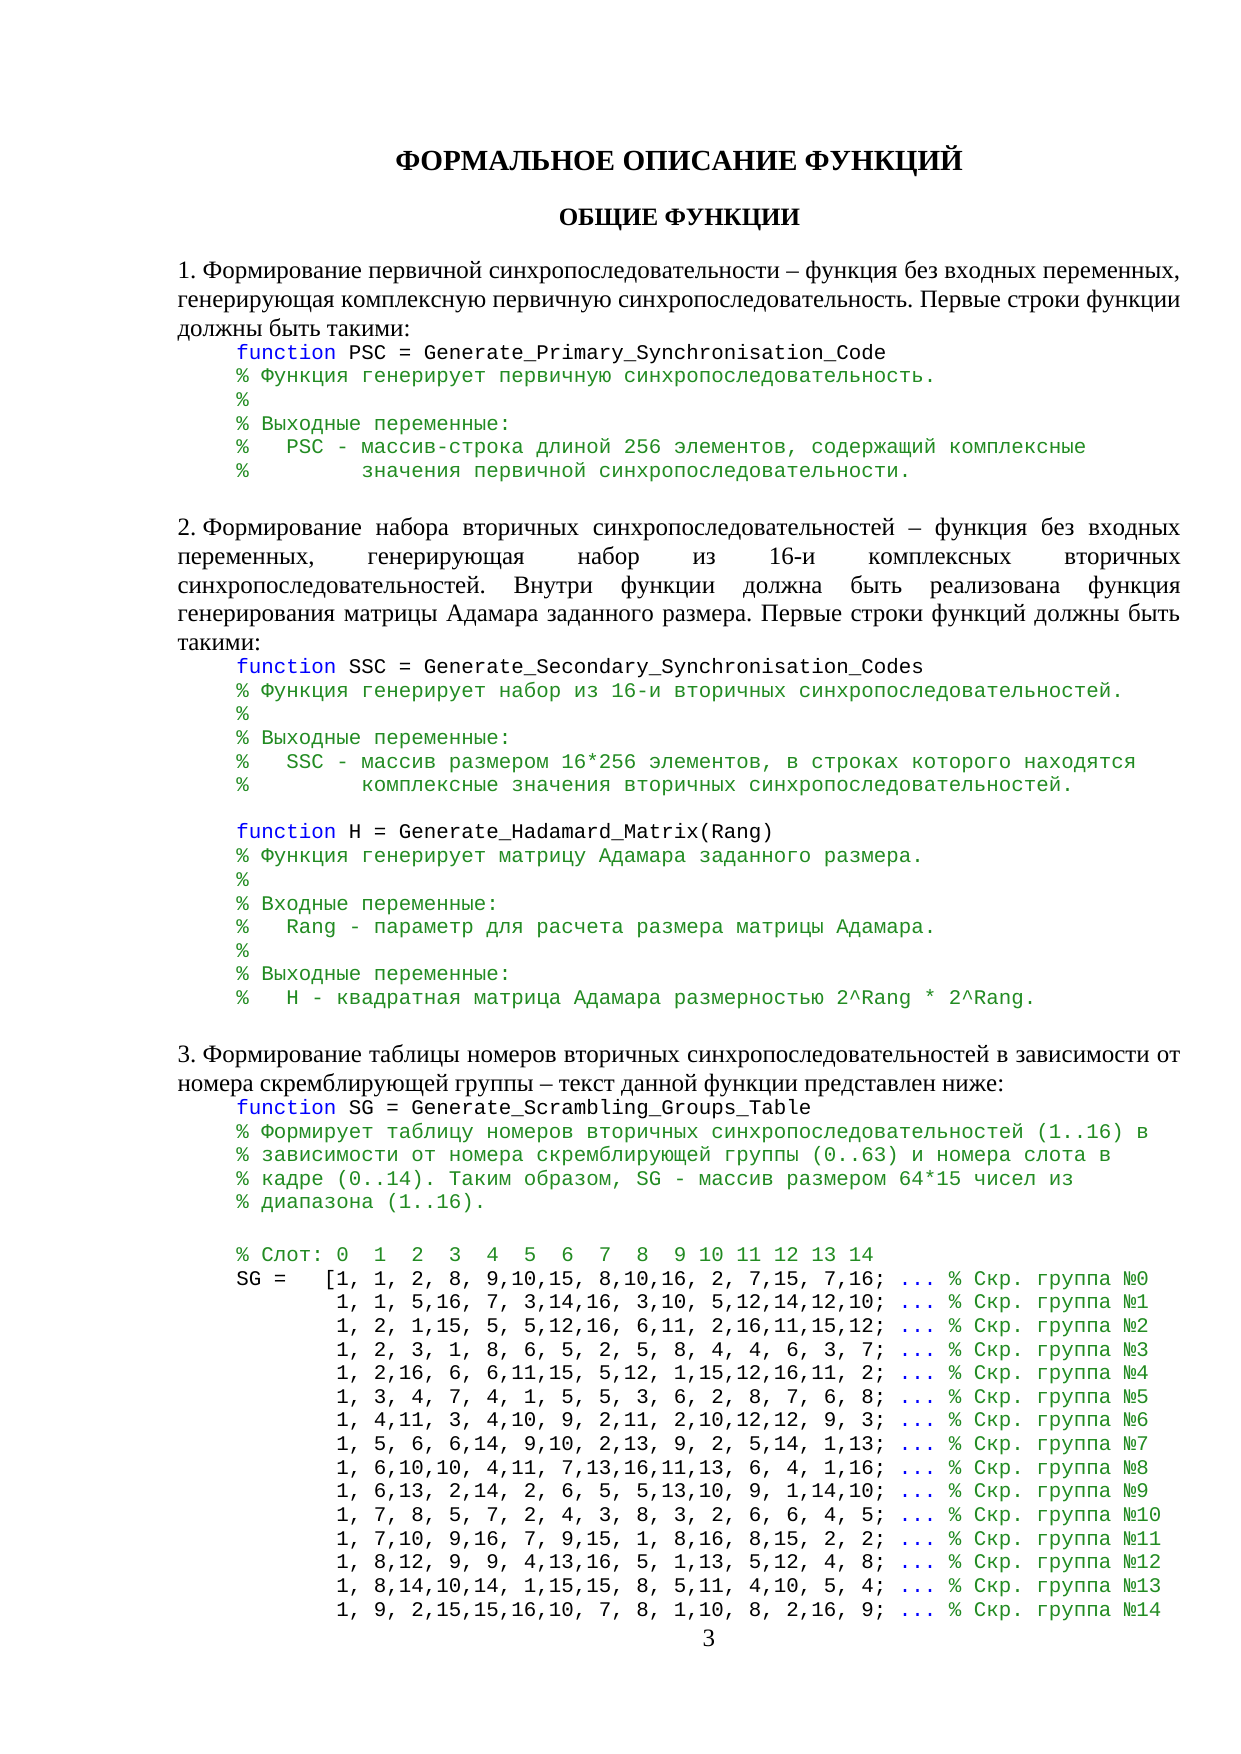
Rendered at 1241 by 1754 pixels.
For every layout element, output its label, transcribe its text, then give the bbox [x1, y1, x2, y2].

text 2. Формирование набора вторичных синхропоследовательностей – функция без входных переменных, генерирующая набор из 16-и комплексных вторичных синхропоследовательностей. Внутри функции должна быть реализована функция генерирования матрицы Адамара заданного размера. Первые строки функций должны быть такими: [177, 512, 1181, 656]
text function SG = Generate_Scrambling_Groups_Table [236, 1097, 1181, 1121]
text 1, 7,10, 9,16, 7, 9,15, 1, 8,16, 8,15, 2, 2; ... % Скр. группа №11 [236, 1528, 1181, 1551]
text 1, 7, 8, 5, 7, 2, 4, 3, 8, 3, 2, 6, 6, 4, 5; ... % Скр. группа №10 [236, 1504, 1181, 1528]
text % Выходные переменные: [236, 727, 1181, 751]
text % диапазона (1..16). [236, 1192, 1181, 1215]
text 1, 9, 2,15,15,16,10, 7, 8, 1,10, 8, 2,16, 9; ... % Скр. группа №14 [236, 1599, 1181, 1622]
text % Rang - параметр для расчета размера матрицы Адамара. [236, 916, 1181, 940]
text 1, 1, 5,16, 7, 3,14,16, 3,10, 5,12,14,12,10; ... % Скр. группа №1 [236, 1291, 1181, 1315]
text 1, 6,13, 2,14, 2, 6, 5, 5,13,10, 9, 1,14,10; ... % Скр. группа №9 [236, 1480, 1181, 1504]
subtitle ФОРМАЛЬНОЕ ОПИСАНИЕ ФУНКЦИЙ [177, 143, 1181, 177]
text % зависимости от номера скремблирующей группы (0..63) и номера слота в [236, 1144, 1181, 1168]
text 1, 2, 3, 1, 8, 6, 5, 2, 5, 8, 4, 4, 6, 3, 7; ... % Скр. группа №3 [236, 1338, 1181, 1362]
text % кадре (0..14). Таким образом, SG - массив размером 64*15 чисел из [236, 1168, 1181, 1192]
text 1, 4,11, 3, 4,10, 9, 2,11, 2,10,12,12, 9, 3; ... % Скр. группа №6 [236, 1409, 1181, 1433]
text 1, 2, 1,15, 5, 5,12,16, 6,11, 2,16,11,15,12; ... % Скр. группа №2 [236, 1315, 1181, 1338]
text % [236, 703, 1181, 727]
text % Выходные переменные: [236, 963, 1181, 987]
text % SSC - массив размером 16*256 элементов, в строках которого находятся [236, 751, 1181, 774]
text % [236, 869, 1181, 892]
text % Функция генерирует первичную синхропоследовательность. [236, 365, 1181, 389]
text function PSC = Generate_Primary_Synchronisation_Code [236, 342, 1181, 365]
text 1, 3, 4, 7, 4, 1, 5, 5, 3, 6, 2, 8, 7, 6, 8; ... % Скр. группа №5 [236, 1386, 1181, 1409]
text % [236, 389, 1181, 413]
text % Функция генерирует матрицу Адамара заданного размера. [236, 845, 1181, 869]
text % Слот: 0 1 2 3 4 5 6 7 8 9 10 11 12 13 14 [236, 1244, 1181, 1268]
subtitle ОБЩИЕ ФУНКЦИИ [177, 202, 1181, 230]
text % PSC - массив-строка длиной 256 элементов, содержащий комплексные [236, 436, 1181, 460]
text 3. Формирование таблицы номеров вторичных синхропоследовательностей в зависимости от номера скремблирующей группы – текст данной функции представлен ниже: [177, 1039, 1181, 1097]
text % Формирует таблицу номеров вторичных синхропоследовательностей (1..16) в [236, 1121, 1181, 1144]
text % Входные переменные: [236, 892, 1181, 916]
text % Выходные переменные: [236, 413, 1181, 436]
text % Функция генерирует набор из 16-и вторичных синхропоследовательностей. [236, 680, 1181, 703]
text function H = Generate_Hadamard_Matrix(Rang) [236, 822, 1181, 845]
text function SSC = Generate_Secondary_Synchronisation_Codes [236, 656, 1181, 680]
text 1, 5, 6, 6,14, 9,10, 2,13, 9, 2, 5,14, 1,13; ... % Скр. группа №7 [236, 1433, 1181, 1457]
text 1, 6,10,10, 4,11, 7,13,16,11,13, 6, 4, 1,16; ... % Скр. группа №8 [236, 1457, 1181, 1480]
text % H - квадратная матрица Адамара размерностью 2^Rang * 2^Rang. [236, 987, 1181, 1011]
text % значения первичной синхропоследовательности. [236, 460, 1181, 483]
text % [236, 940, 1181, 963]
text 1, 2,16, 6, 6,11,15, 5,12, 1,15,12,16,11, 2; ... % Скр. группа №4 [236, 1362, 1181, 1386]
text 1. Формирование первичной синхропоследовательности – функция без входных переменных, генерирующая комплексную первичную синхропоследовательность. Первые строки функции должны быть такими: [177, 255, 1181, 342]
text SG = [1, 1, 2, 8, 9,10,15, 8,10,16, 2, 7,15, 7,16; ... % Скр. группа №0 [236, 1268, 1181, 1291]
text % комплексные значения вторичных синхропоследовательностей. [236, 774, 1181, 798]
text 1, 8,12, 9, 9, 4,13,16, 5, 1,13, 5,12, 4, 8; ... % Скр. группа №12 [236, 1551, 1181, 1575]
text 1, 8,14,10,14, 1,15,15, 8, 5,11, 4,10, 5, 4; ... % Скр. группа №13 [236, 1575, 1181, 1599]
